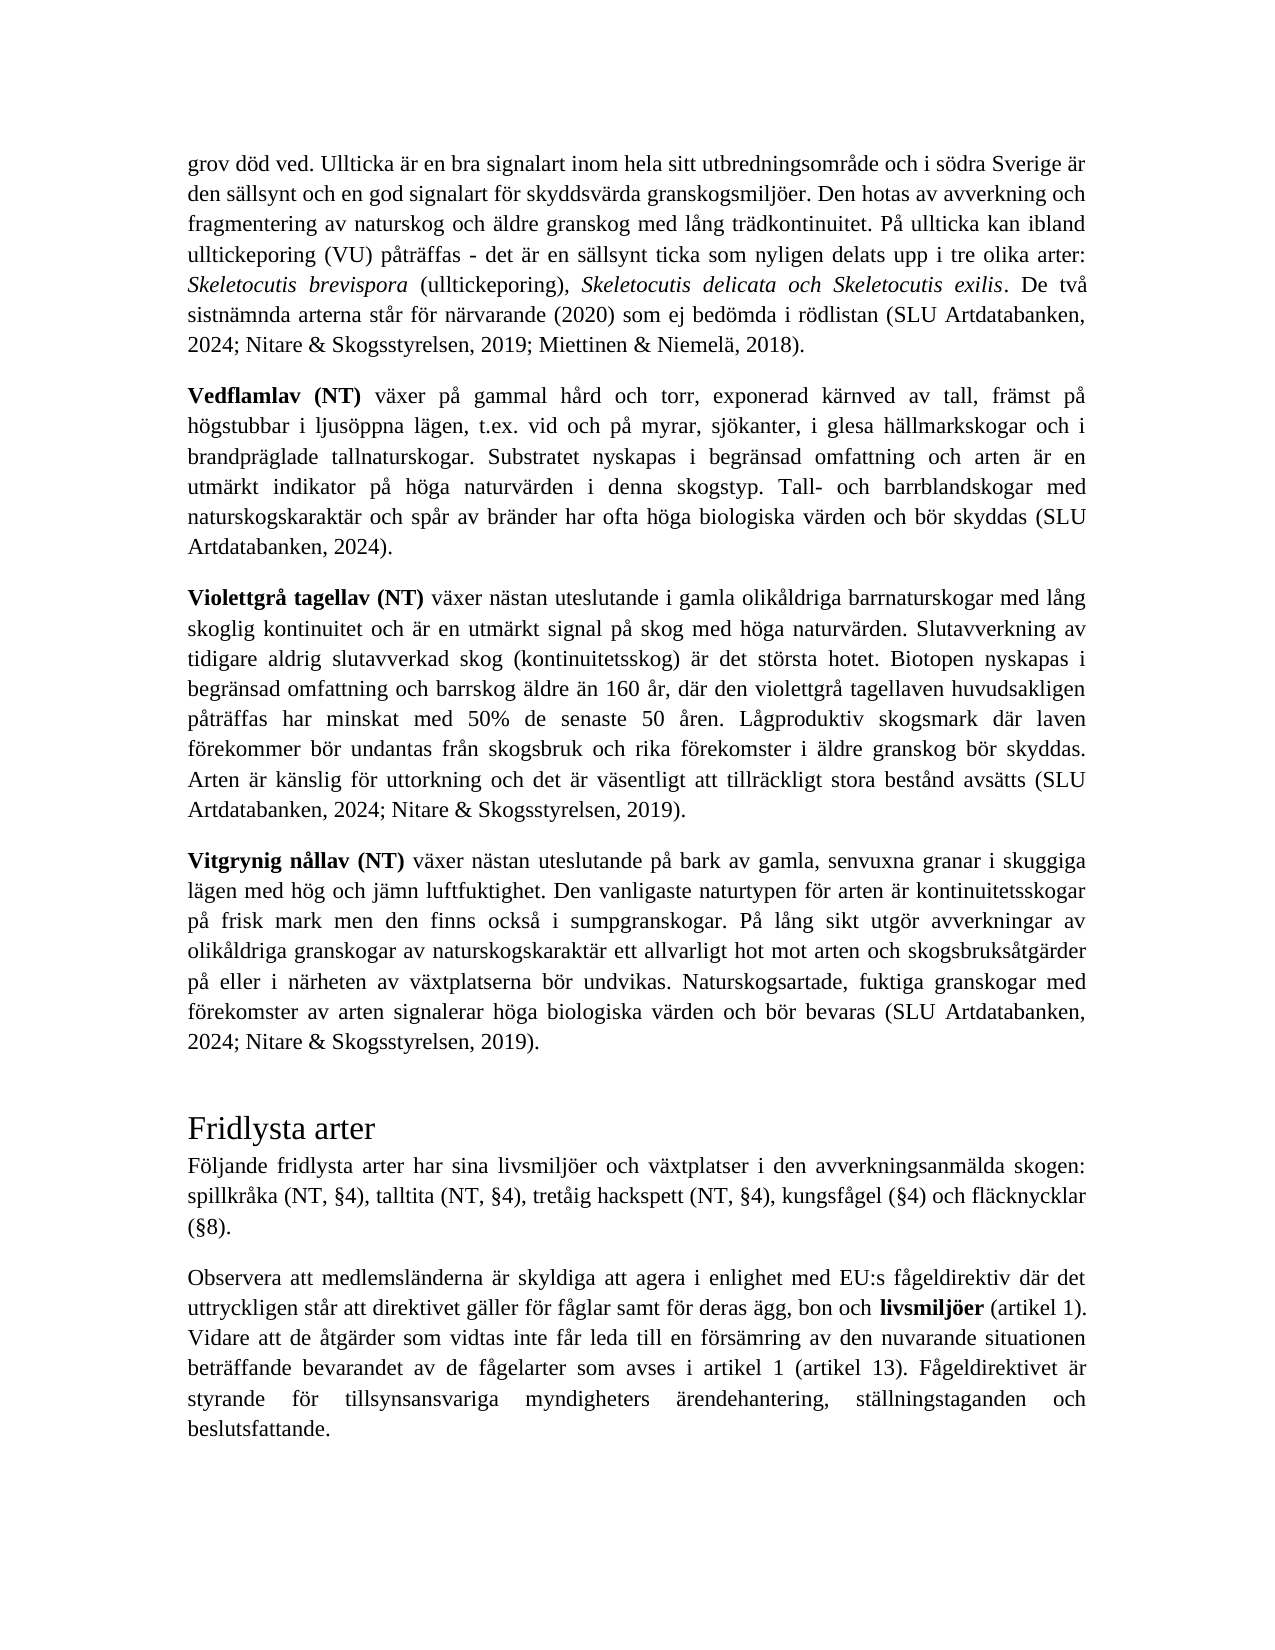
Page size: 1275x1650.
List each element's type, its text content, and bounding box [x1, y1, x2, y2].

text Vedflamlav (NT) växer på gammal hård och torr, exponerad kärnved av tall, främst på högstubbar i ljusöppna lägen, t.ex. vid och på myrar, sjökanter, i glesa hällmarkskogar och i brandpräglade tallnaturskogar. Substratet nyskapas i begränsad omfattning och arten är en utmärkt indikator på höga naturvärden i denna skogstyp. Tall- och barrblandskogar med naturskogskaraktär och spår av bränder har ofta höga biologiska värden och bör skyddas (SLU Artdatabanken, 2024). [187, 382, 1087, 560]
text Vitgrynig nållav (NT) växer nästan uteslutande på bark av gamla, senvuxna granar i skuggiga lägen med hög och jämn luftfuktighet. Den vanligaste naturtypen för arten är kontinuitetsskogar på frisk mark men den finns också i sumpgranskogar. På lång sikt utgör avverkningar av olikåldriga granskogar av naturskogskaraktär ett allvarligt hot mot arten och skogsbruksåtgärder på eller i närheten av växtplatserna bör undvikas. Naturskogsartade, fuktiga granskogar med förekomster av arten signalerar höga biologiska värden och bör bevaras (SLU Artdatabanken, 2024; Nitare & Skogsstyrelsen, 2019). [187, 847, 1087, 1054]
subtitle Fridlysta arter [187, 1108, 1087, 1147]
text Följande fridlysta arter har sina livsmiljöer och växtplatser i den avverkningsanmälda skogen: spillkråka (NT, §4), talltita (NT, §4), tretåig hackspett (NT, §4), kungsfågel (§4) och fläcknycklar (§8). [187, 1152, 1087, 1239]
text Violettgrå tagellav (NT) växer nästan uteslutande i gamla olikåldriga barrnaturskogar med lång skoglig kontinuitet och är en utmärkt signal på skog med höga naturvärden. Slutavverkning av tidigare aldrig slutavverkad skog (kontinuitetsskog) är det största hotet. Biotopen nyskapas i begränsad omfattning och barrskog äldre än 160 år, där den violettgrå tagellaven huvudsakligen påträffas har minskat med 50% de senaste 50 åren. Lågproduktiv skogsmark där laven förekommer bör undantas från skogsbruk och rika förekomster i äldre granskog bör skyddas. Arten är känslig för uttorkning och det är väsentligt att tillräckligt stora bestånd avsätts (SLU Artdatabanken, 2024; Nitare & Skogsstyrelsen, 2019). [187, 584, 1087, 822]
text Observera att medlemsländerna är skyldiga att agera i enlighet med EU:s fågeldirektiv där det uttryckligen står att direktivet gäller för fåglar samt för deras ägg, bon och livsmiljöer (artikel 1). Vidare att de åtgärder som vidtas inte får leda till en försämring av den nuvarande situationen beträffande bevarandet av de fågelarter som avses i artikel 1 (artikel 13). Fågeldirektivet är styrande för tillsynsansvariga myndigheters ärendehantering, ställningstaganden och beslutsfattande. [187, 1264, 1087, 1441]
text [187, 150, 1087, 358]
